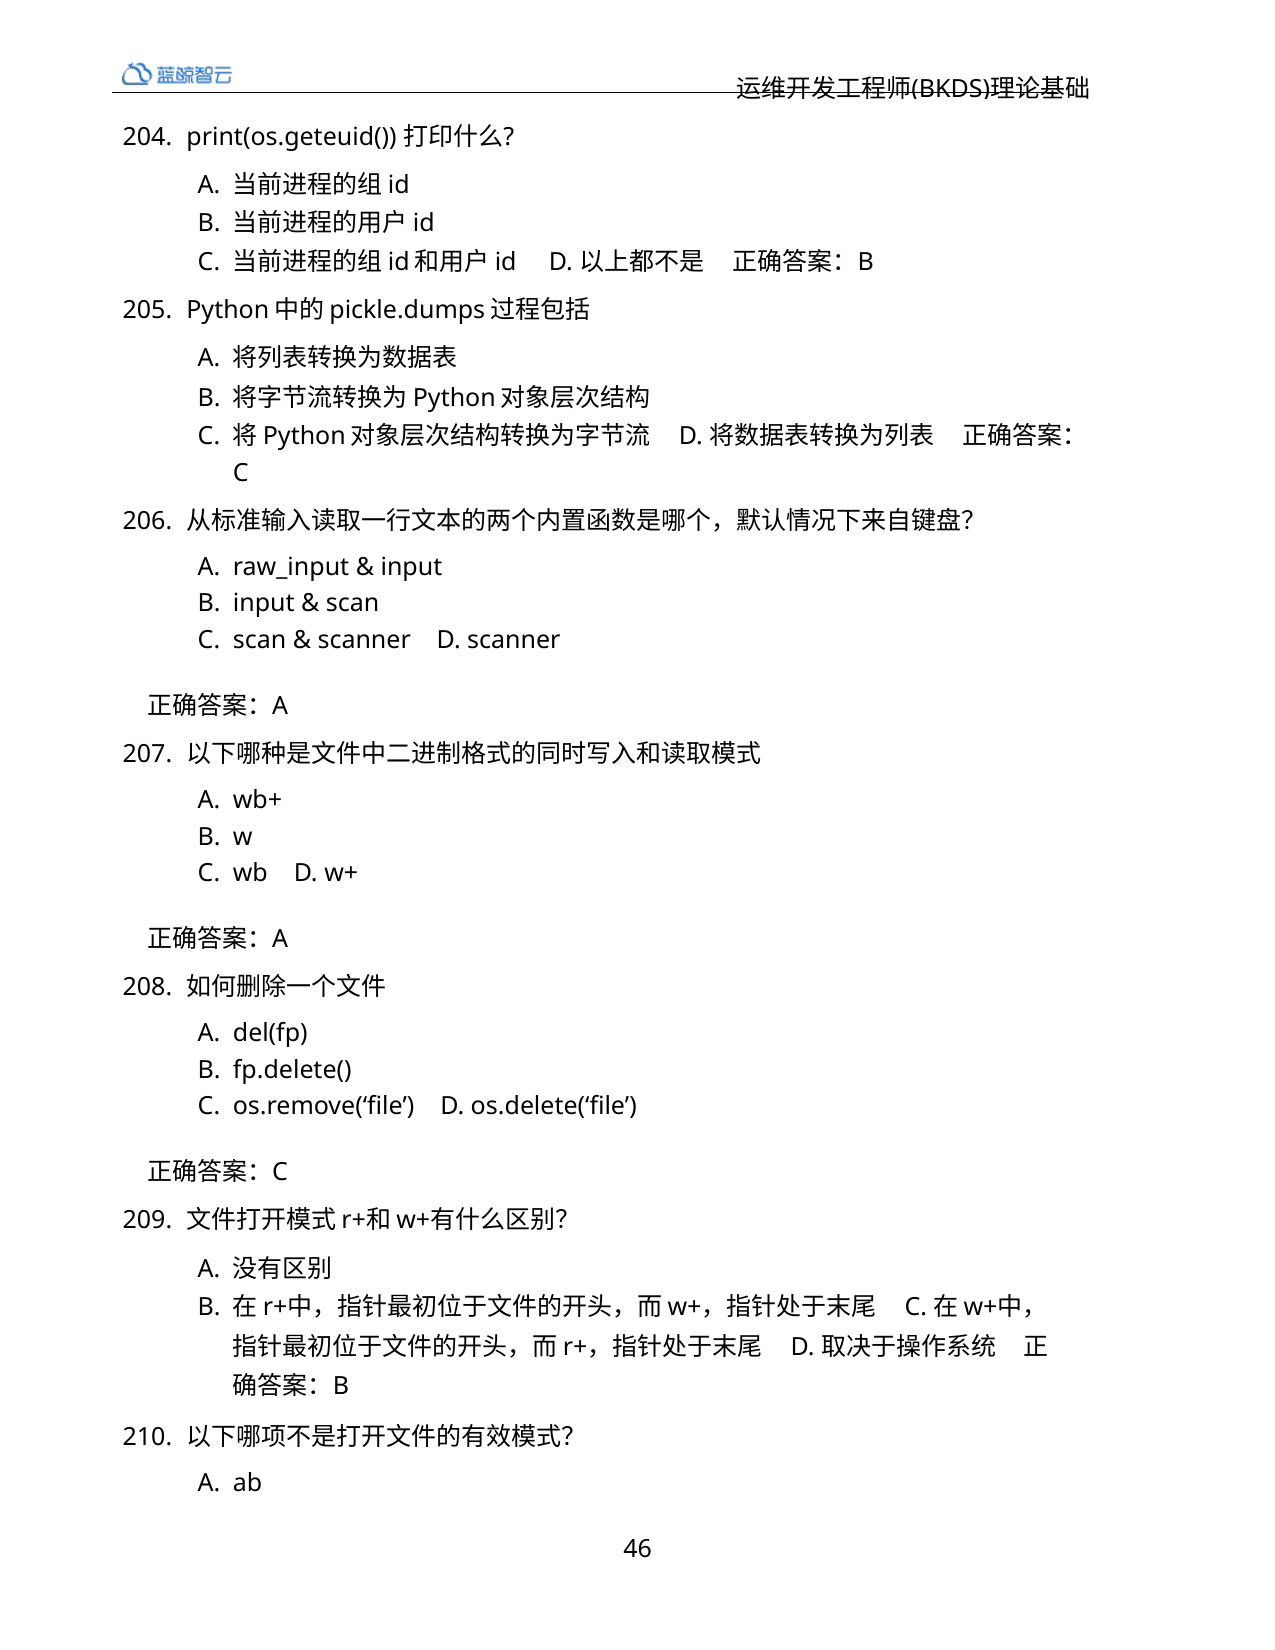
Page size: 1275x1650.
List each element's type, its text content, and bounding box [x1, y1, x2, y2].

list 从标准输入读取一行文本的两个内置函数是哪个，默认情况下来自键盘？ [122, 501, 1066, 537]
list fp.delete() [197, 1051, 1066, 1085]
list 如何删除一个文件 [122, 967, 1066, 1003]
list 将字节流转换为Python对象层次结构 [197, 377, 1066, 413]
list 当前进程的组id和用户id D. 以上都不是 正确答案：B [197, 241, 1066, 277]
list scan & scanner D. scanner [197, 621, 1066, 655]
list print(os.geteuid()) 打印什么? [122, 116, 1066, 152]
list wb D. w+ [197, 854, 1066, 888]
list 当前进程的组id [197, 164, 1066, 200]
text 正确答案：A [121, 686, 1066, 722]
list 以下哪种是文件中二进制格式的同时写入和读取模式 [122, 734, 1066, 770]
picture [121, 60, 234, 87]
list 文件打开模式r+和w+有什么区别？ [122, 1200, 1066, 1236]
list ab [197, 1464, 1066, 1498]
list raw_input & input [197, 549, 1066, 583]
text 正确答案：C [121, 1152, 1066, 1188]
list 以下哪项不是打开文件的有效模式？ [122, 1416, 1066, 1452]
list 没有区别 [197, 1248, 1066, 1284]
list 将列表转换为数据表 [197, 337, 1066, 374]
list 将Python对象层次结构转换为字节流 D. 将数据表转换为列表 正确答案：C [197, 416, 1066, 489]
list del(fp) [197, 1015, 1066, 1049]
text 正确答案：A [121, 919, 1066, 955]
list Python中的pickle.dumps过程包括 [122, 290, 1066, 326]
list os.remove(‘file’) D. os.delete(‘file’) [197, 1088, 1066, 1122]
list 当前进程的用户id [197, 203, 1066, 239]
list wb+ [197, 782, 1066, 816]
list input & scan [197, 585, 1066, 619]
list w [197, 818, 1066, 852]
list 在r+中，指针最初位于文件的开头，而w+，指针处于末尾 C. 在w+中，指针最初位于文件的开头，而r+，指针处于末尾 D. 取决于操作系统 正确答案：B [197, 1287, 1066, 1402]
